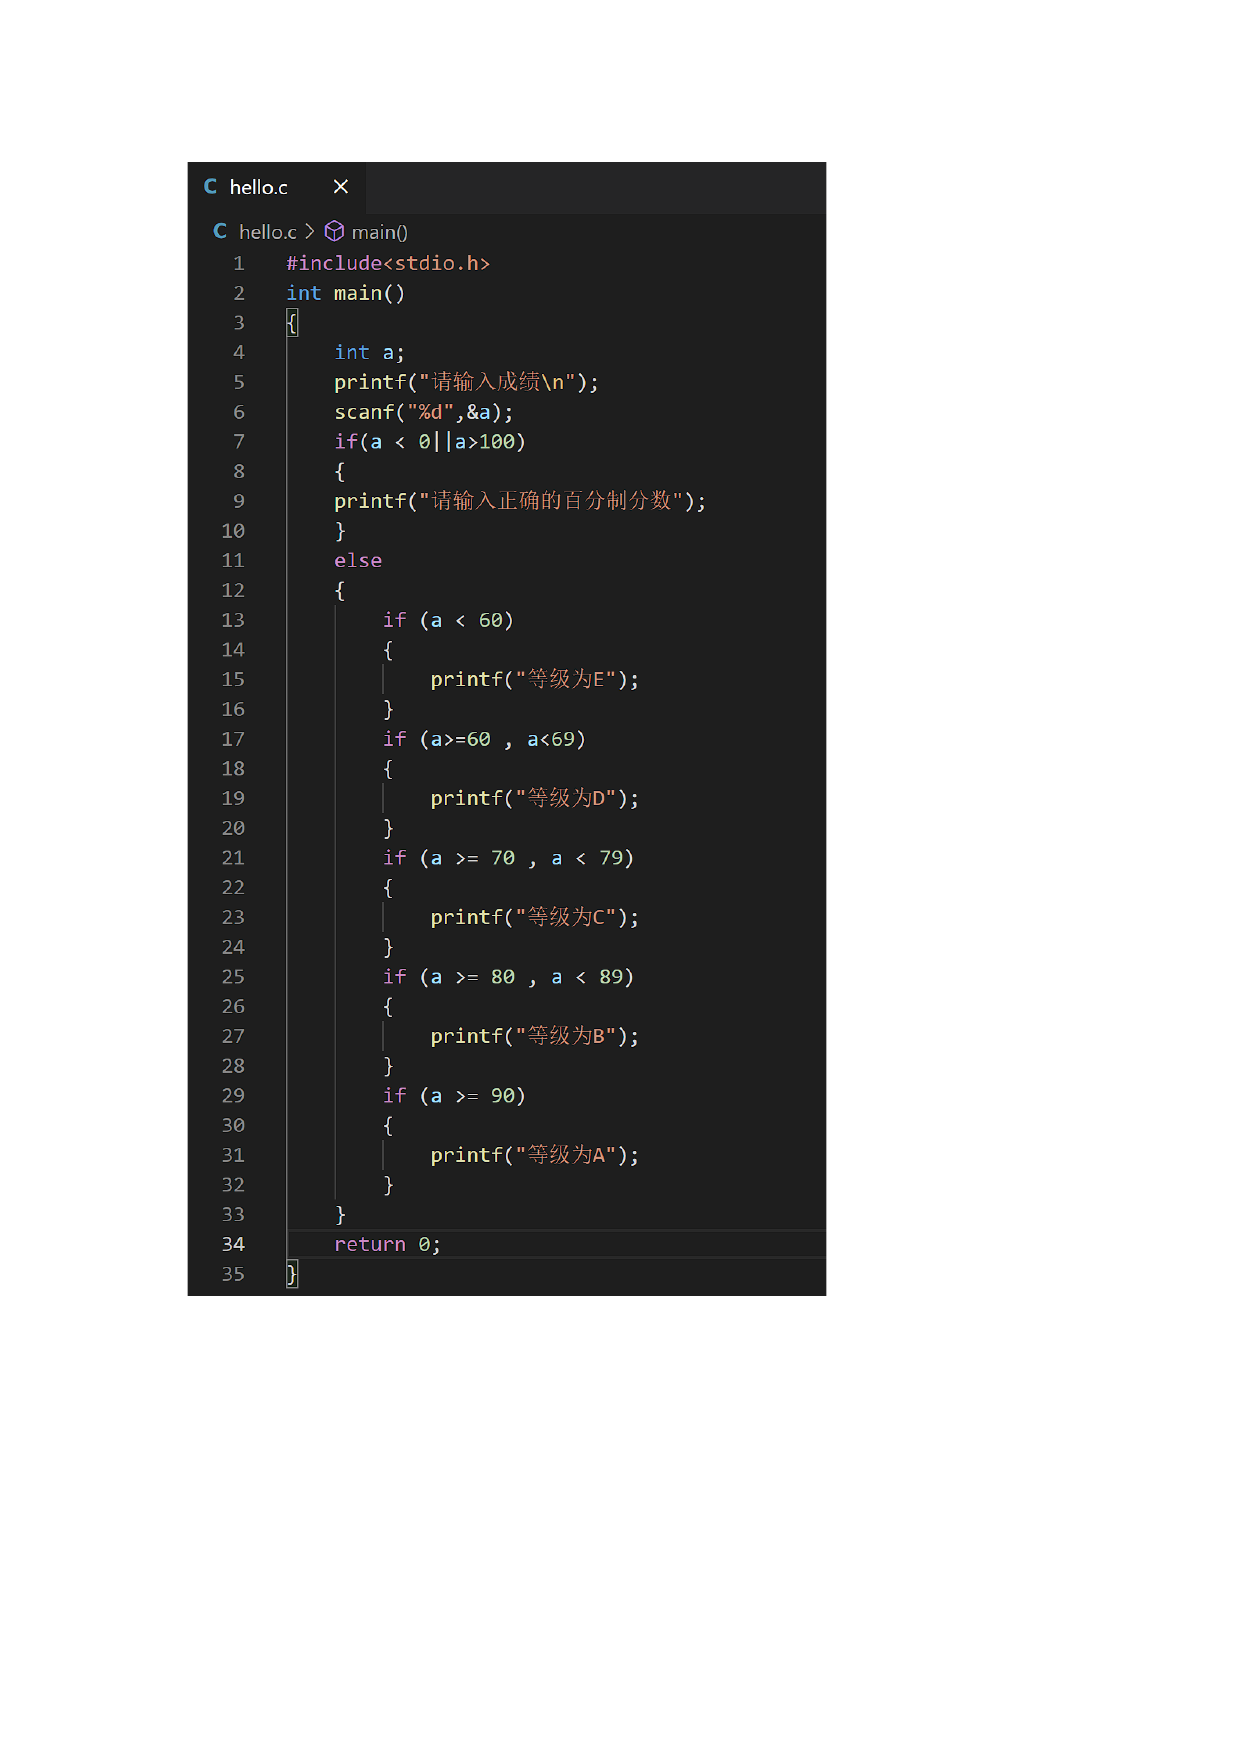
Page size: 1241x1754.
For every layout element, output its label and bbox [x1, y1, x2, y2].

picture [187, 162, 827, 1296]
